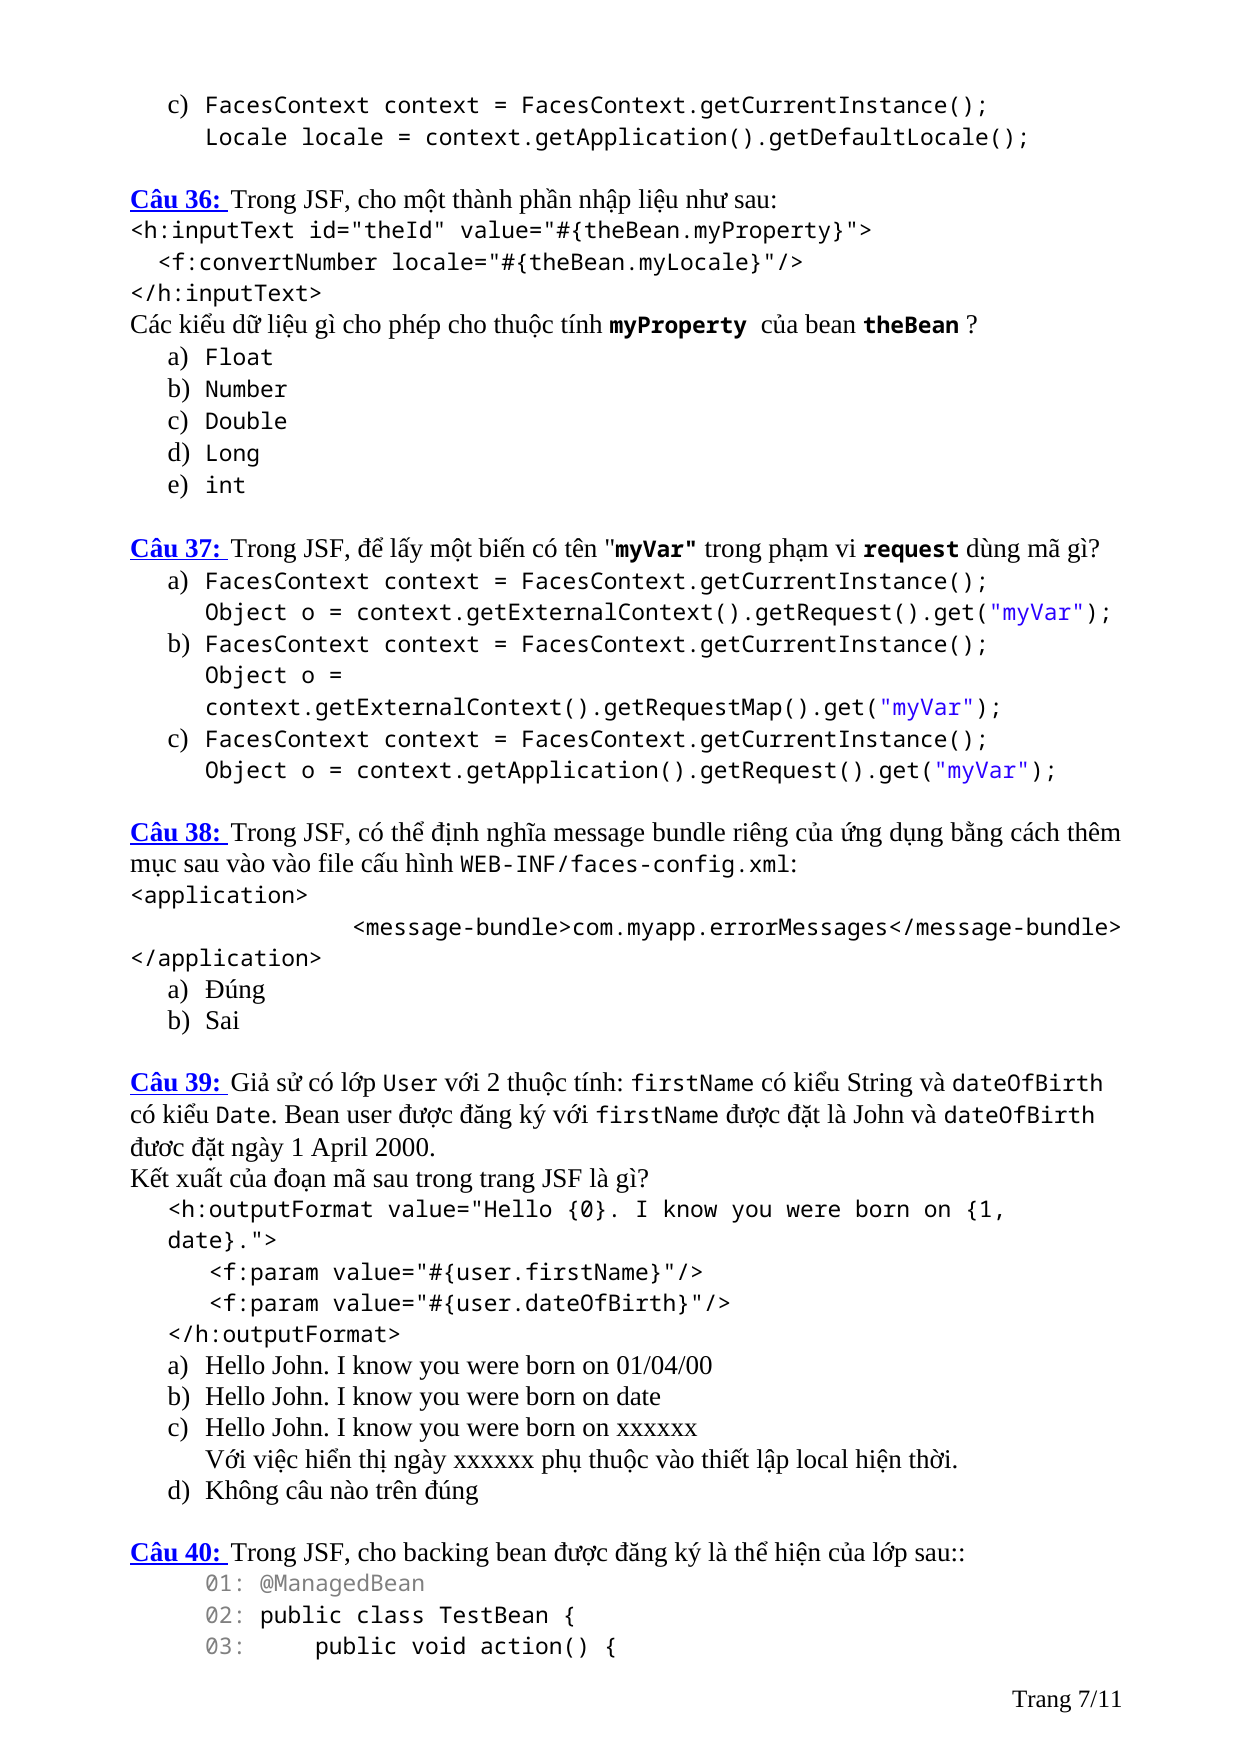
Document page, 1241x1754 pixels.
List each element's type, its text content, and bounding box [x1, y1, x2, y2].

list FacesContext context = FacesContext.getCurrentInstance(); Object o = context.getExternalContext().getRequest().get("myVar"); [167, 564, 1122, 627]
list Đúng [167, 973, 1122, 1004]
list Hello John. I know you were born on xxxxxx Với việc hiển thị ngày xxxxxx phụ thuộc vào thiết lập local hiện thời. [167, 1412, 1122, 1474]
list Number [167, 372, 1122, 404]
list Không câu nào trên đúng [167, 1474, 1122, 1505]
list FacesContext context = FacesContext.getCurrentInstance(); Object o = context.getApplication().getRequest().get("myVar"); [167, 722, 1122, 785]
text <h:inputText id="theId" value="#{theBean.myProperty}"> <f:convertNumber locale="#{theBean.myLocale}"/> </h:inputText> [130, 214, 1122, 308]
list FacesContext context = FacesContext.getCurrentInstance(); Object o = context.getExternalContext().getRequestMap().get("myVar"); [167, 627, 1122, 722]
list FacesContext context = FacesContext.getCurrentInstance(); Locale locale = context.getApplication().getDefaultLocale(); [167, 89, 1122, 152]
list Hello John. I know you were born on date [167, 1380, 1122, 1412]
list Long [167, 436, 1122, 468]
list Giả sử có lớp User với 2 thuộc tính: firstName có kiểu String và dateOfBirth có kiểu Date. Bean user được đăng ký với firstName được đặt là John và dateOfBirth đươc đặt ngày 1 April 2000. Kết xuất của đoạn mã sau trong trang JSF là gì? [130, 1067, 1122, 1193]
list Double [167, 404, 1122, 436]
list Trong JSF, có thể định nghĩa message bundle riêng của ứng dụng bằng cách thêm mục sau vào vào file cấu hình WEB-INF/faces-config.xml: [130, 816, 1122, 879]
text Các kiểu dữ liệu gì cho phép cho thuộc tính myProperty của bean theBean ? [130, 308, 1122, 340]
list Trong JSF, cho backing bean được đăng ký là thể hiện của lớp sau:: [130, 1536, 1122, 1567]
list Sai [167, 1004, 1122, 1035]
text 01: @ManagedBean [205, 1567, 1122, 1598]
list Hello John. I know you were born on 01/04/00 [167, 1349, 1122, 1380]
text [205, 1598, 1122, 1661]
list int [167, 468, 1122, 501]
text <h:outputFormat value="Hello {0}. I know you were born on {1, date}."> <f:param value="#{user.firstName}"/> <f:param value="#{user.dateOfBirth}"/> </h:outputFormat> [167, 1193, 1122, 1349]
list Trong JSF, cho một thành phần nhập liệu như sau: [130, 183, 1122, 214]
list Float [167, 340, 1122, 372]
list Trong JSF, để lấy một biến có tên "myVar" trong phạm vi request dùng mã gì? [130, 532, 1122, 564]
text <application> <message-bundle>com.myapp.errorMessages</message-bundle> </application> [130, 879, 1122, 973]
